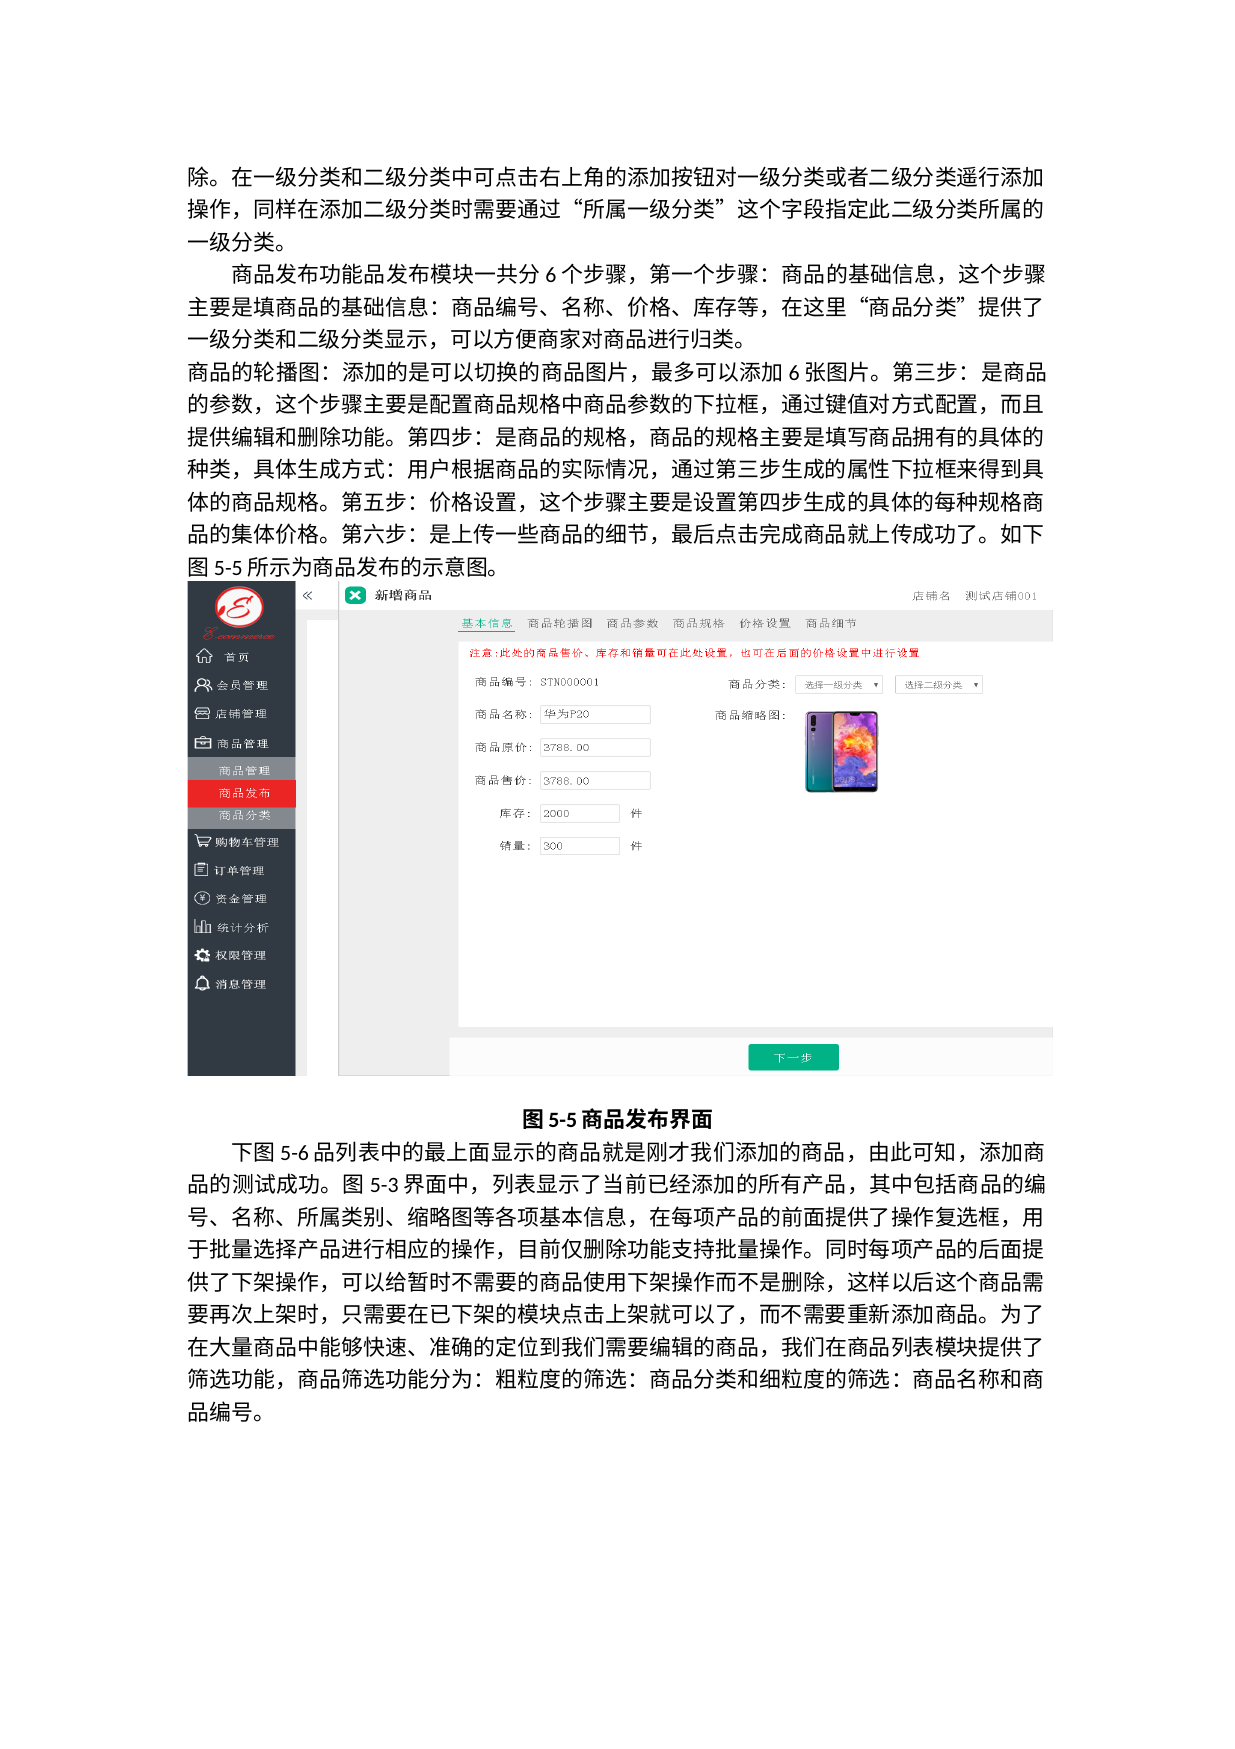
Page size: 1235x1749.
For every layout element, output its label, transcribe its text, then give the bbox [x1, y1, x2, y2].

picture [187, 581, 1053, 1076]
text 下图5-6品列表中的最上面显示的商品就是刚才我们添加的商品，由此可知，添加商品的测试成功。图5-3界面中，列表显示了当前已经添加的所有产品，其中包括商品的编号、名称、所属类别、缩略图等各项基本信息，在每项产品的前面提供了操作复选框，用于批量选择产品进行相应的操作，目前仅删除功能支持批量操作。同时每项产品的后面提供了下架操作，可以给暂时不需要的商品使用下架操作而不是删除，这样以后这个商品需要再次上架时，只需要在已下架的模块点击上架就可以了，而不需要重新添加商品。为了在大量商品中能够快速、准确的定位到我们需要编辑的商品，我们在商品列表模块提供了筛选功能，商品筛选功能分为：粗粒度的筛选：商品分类和细粒度的筛选：商品名称和商品编号。 [187, 1134, 1047, 1427]
text 商品发布功能品发布模块一共分6个步骤，第一个步骤：商品的基础信息，这个步骤主要是填商品的基础信息：商品编号、名称、价格、库存等，在这里“商品分类”提供了一级分类和二级分类显示，可以方便商家对商品进行归类。 [187, 257, 1047, 354]
text 商品的轮播图：添加的是可以切换的商品图片，最多可以添加6张图片。第三步：是商品的参数，这个步骤主要是配置商品规格中商品参数的下拉框，通过键值对方式配置，而且提供编辑和删除功能。第四步：是商品的规格，商品的规格主要是填写商品拥有的具体的种类，具体生成方式：用户根据商品的实际情况，通过第三步生成的属性下拉框来得到具体的商品规格。第五步：价格设置，这个步骤主要是设置第四步生成的具体的每种规格商品的集体价格。第六步：是上传一些商品的细节，最后点击完成商品就上传成功了。如下图5-5所示为商品发布的示意图。 [187, 354, 1047, 581]
text 图5-5商品发布界面 [187, 1102, 1047, 1134]
